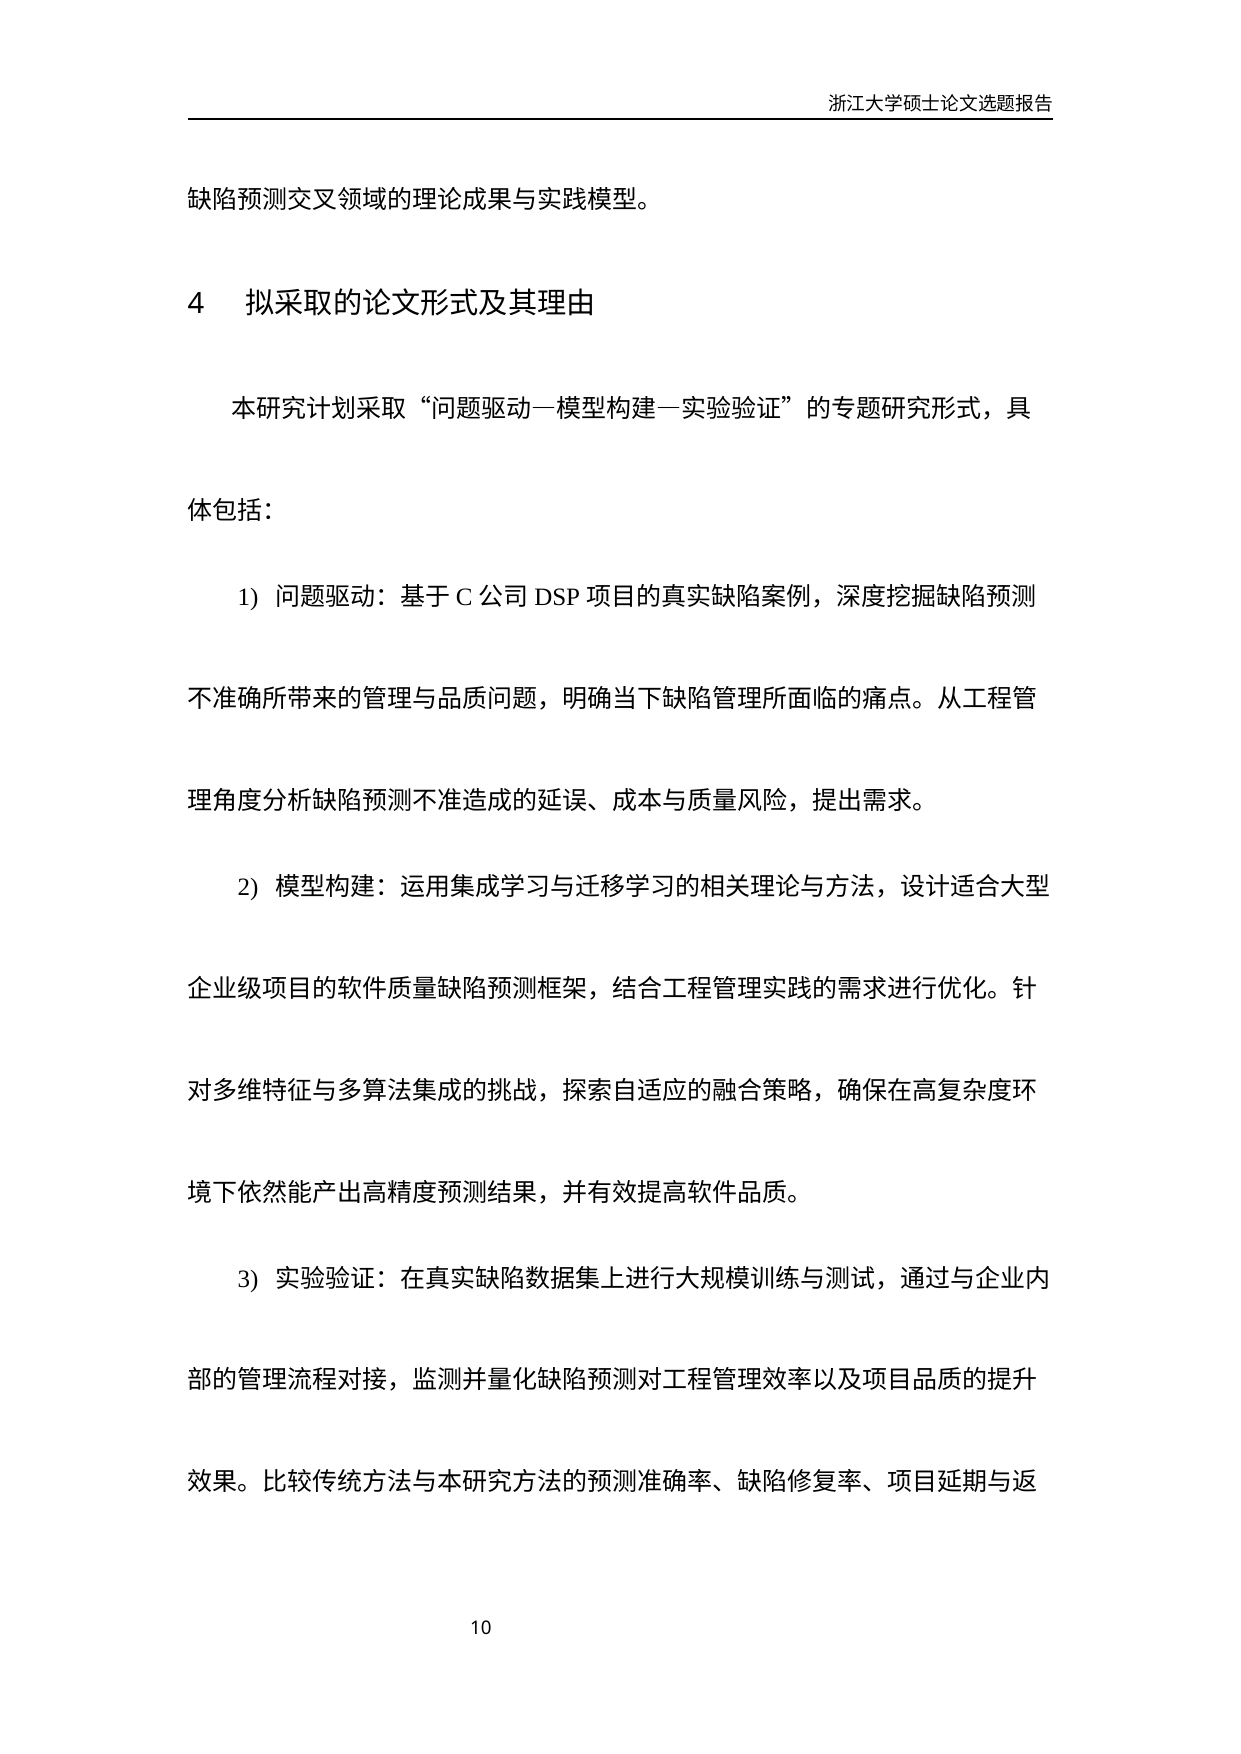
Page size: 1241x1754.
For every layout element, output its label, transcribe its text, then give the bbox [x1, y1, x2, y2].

list 模型构建：运用集成学习与迁移学习的相关理论与方法，设计适合大型企业级项目的软件质量缺陷预测框架，结合工程管理实践的需求进行优化。针对多维特征与多算法集成的挑战，探索自适应的融合策略，确保在高复杂度环境下依然能产出高精度预测结果，并有效提高软件品质。 [187, 851, 1053, 1224]
text 本研究计划采取“问题驱动—模型构建—实验验证”的专题研究形式，具体包括： [187, 373, 1053, 543]
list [187, 1242, 1053, 1514]
list 问题驱动：基于 C 公司 DSP 项目的真实缺陷案例，深度挖掘缺陷预测不准确所带来的管理与品质问题，明确当下缺陷管理所面临的痛点。从工程管理角度分析缺陷预测不准造成的延误、成本与质量风险，提出需求。 [187, 561, 1053, 832]
subtitle 拟采取的论文形式及其理由 [187, 267, 1053, 335]
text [187, 164, 1053, 232]
